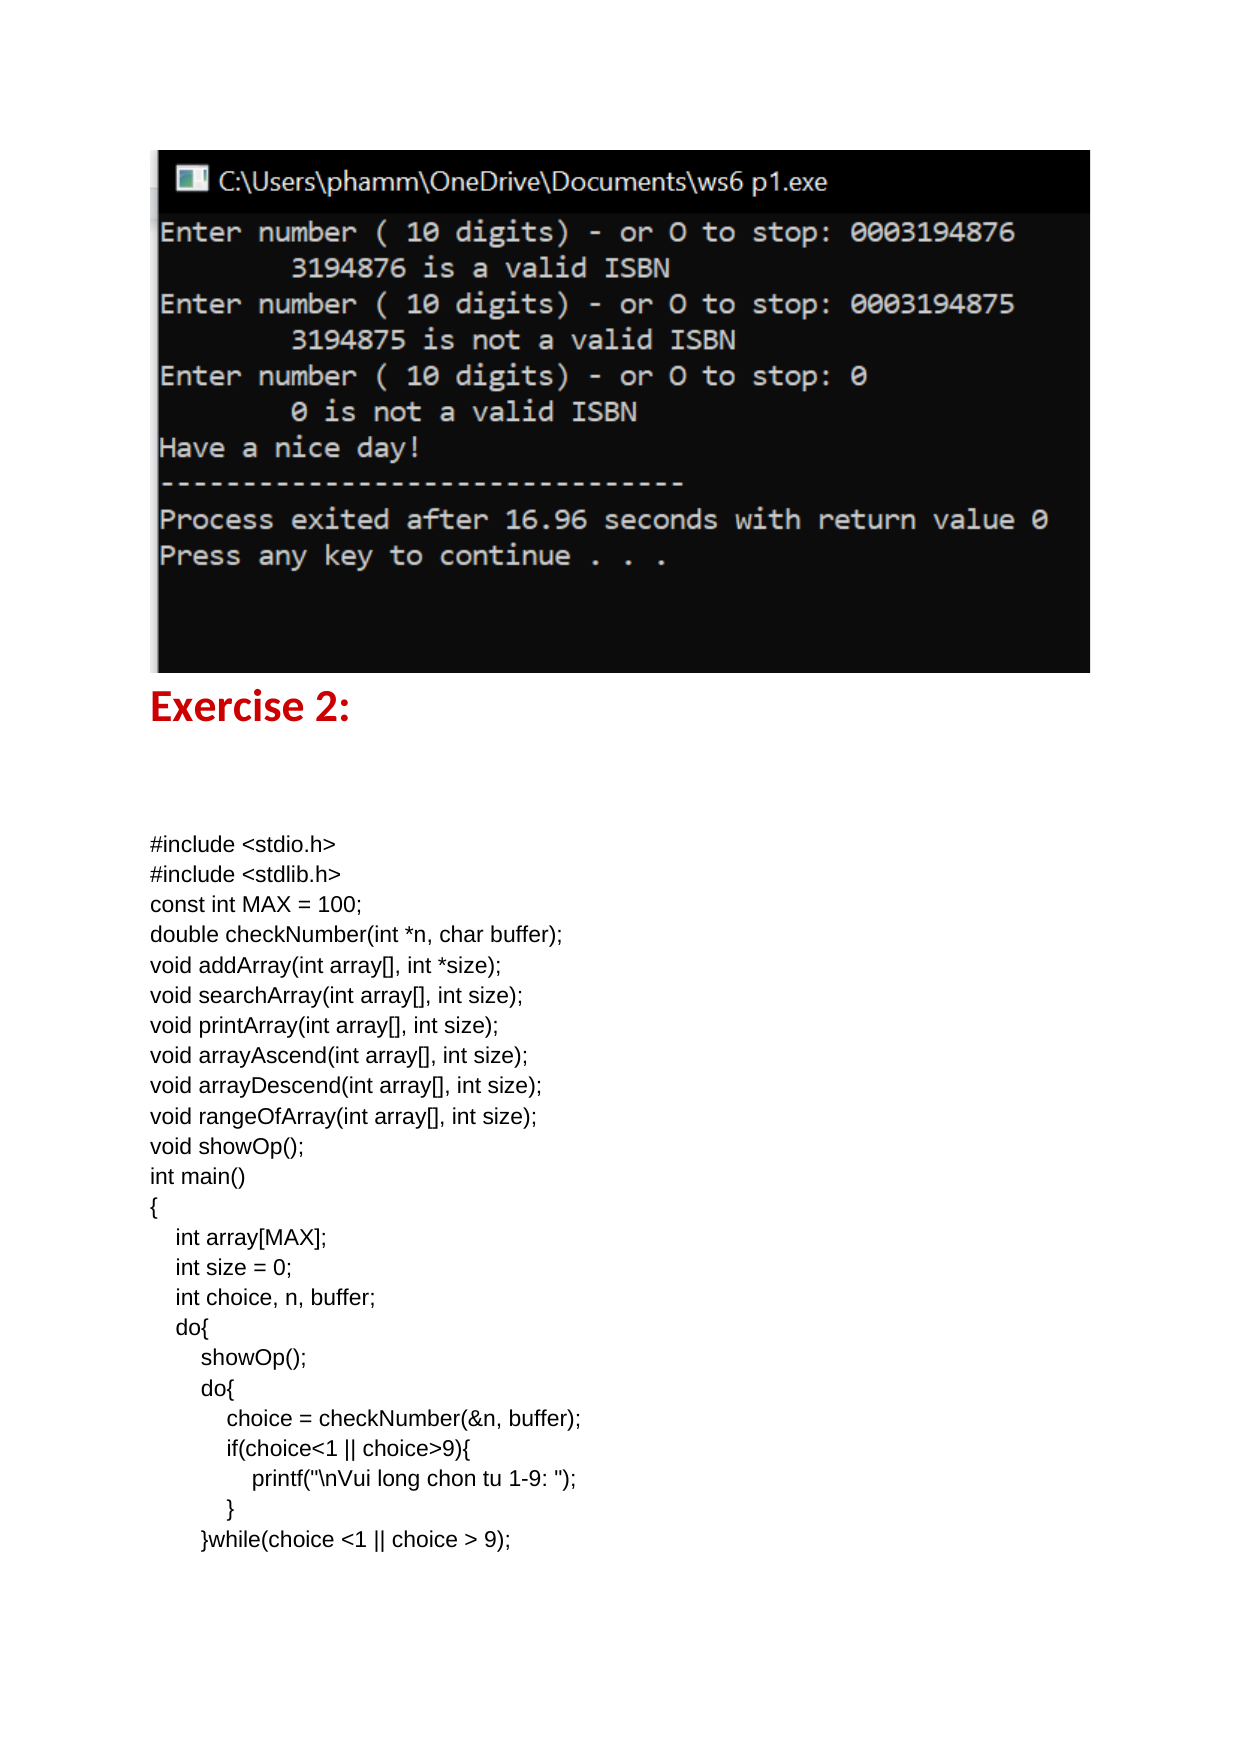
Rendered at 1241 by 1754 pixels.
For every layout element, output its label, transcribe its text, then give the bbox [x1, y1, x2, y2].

text } [150, 1495, 1090, 1522]
text printf("\nVui long chon tu 1-9: "); [150, 1465, 1090, 1491]
text const int MAX = 100; [150, 891, 1090, 917]
text do{ [150, 1374, 1090, 1401]
text double checkNumber(int *n, char buffer); [150, 921, 1090, 948]
text #include <stdlib.h> [150, 861, 1090, 887]
text { [150, 1193, 1090, 1219]
text void searchArray(int array[], int size); [150, 982, 1090, 1008]
picture [150, 150, 1091, 673]
text #include <stdio.h> [150, 831, 1090, 857]
text void addArray(int array[], int *size); [150, 952, 1090, 978]
text showOp(); [150, 1344, 1090, 1371]
text Exercise 2: [150, 677, 1090, 733]
text int array[MAX]; [150, 1223, 1090, 1250]
text void showOp(); [150, 1133, 1090, 1159]
text void rangeOfArray(int array[], int size); [150, 1103, 1090, 1129]
text choice = checkNumber(&n, buffer); [150, 1405, 1090, 1431]
text }while(choice <1 || choice > 9); [150, 1526, 1090, 1552]
text void arrayAscend(int array[], int size); [150, 1042, 1090, 1068]
text int main() [150, 1163, 1090, 1189]
text if(choice<1 || choice>9){ [150, 1435, 1090, 1461]
text int size = 0; [150, 1254, 1090, 1280]
text void printArray(int array[], int size); [150, 1012, 1090, 1038]
text do{ [150, 1314, 1090, 1340]
text int choice, n, buffer; [150, 1284, 1090, 1310]
text void arrayDescend(int array[], int size); [150, 1072, 1090, 1099]
